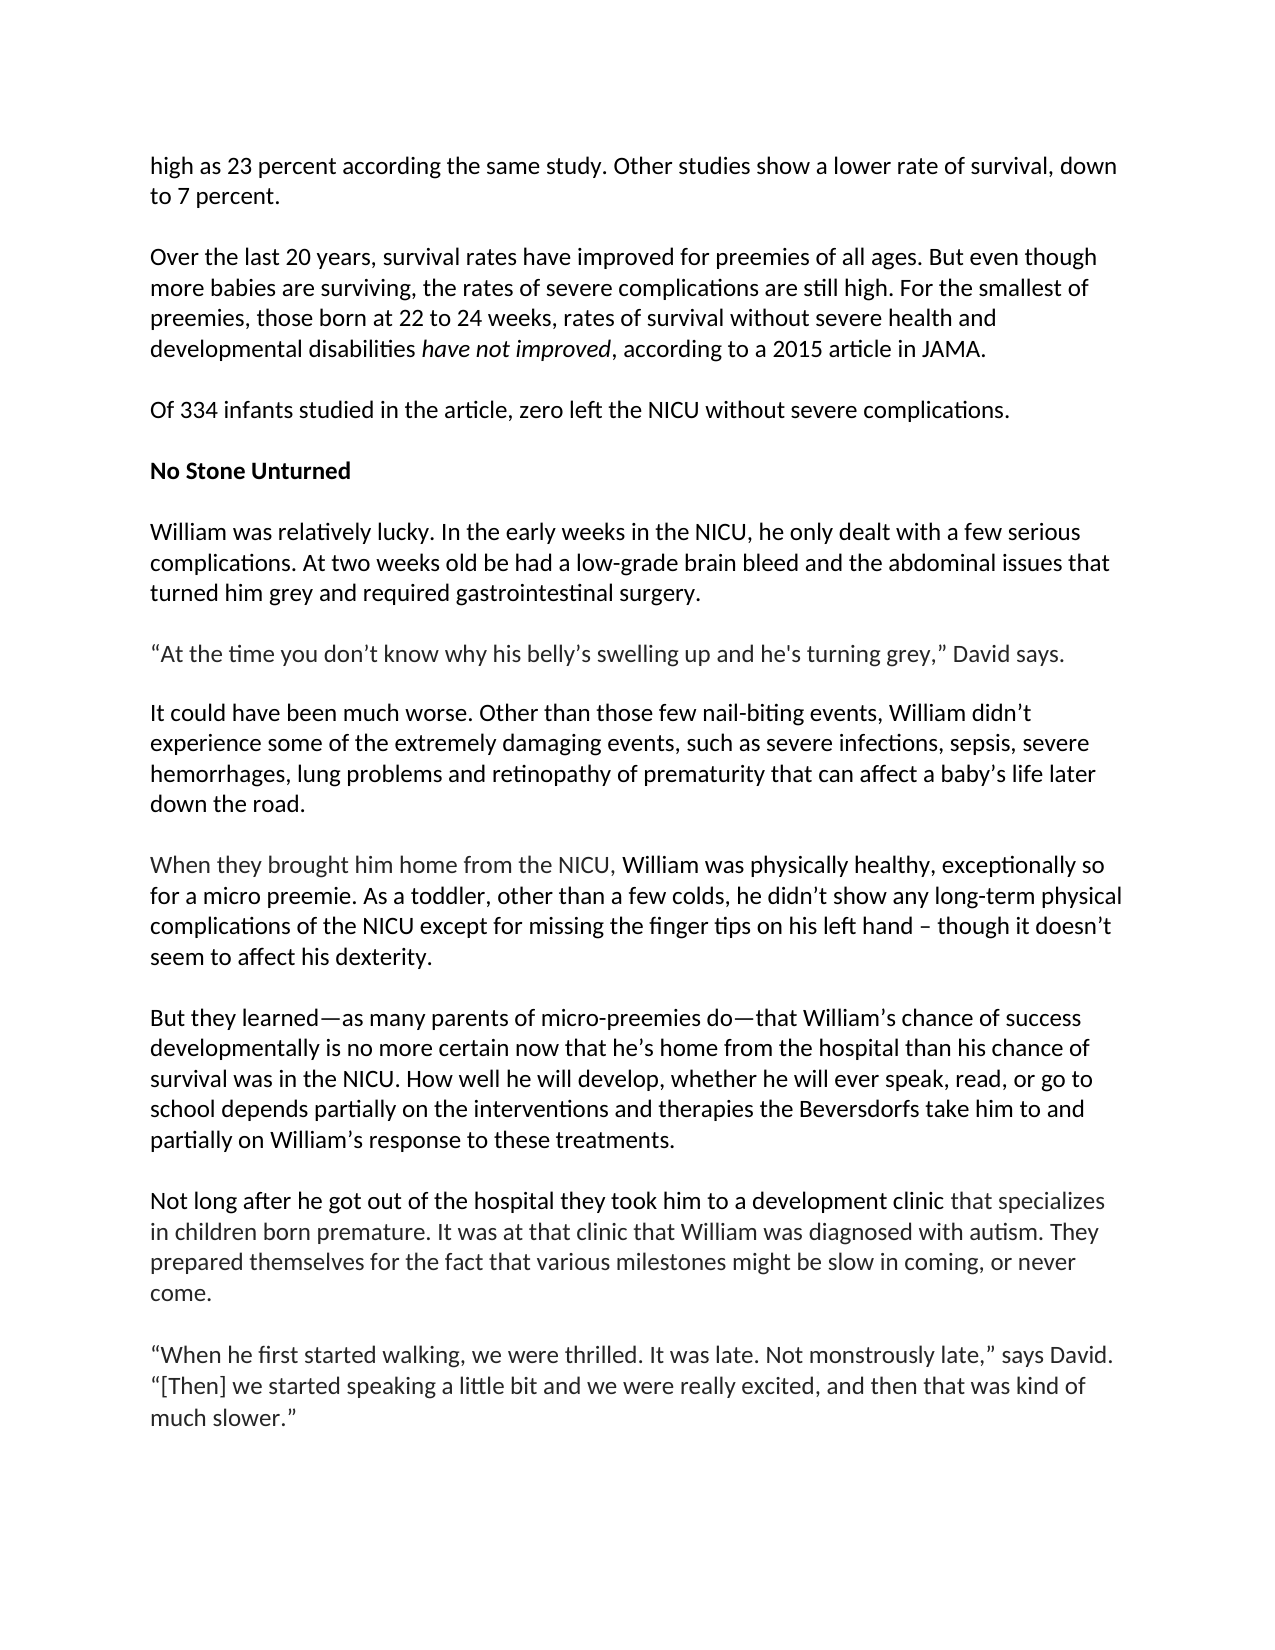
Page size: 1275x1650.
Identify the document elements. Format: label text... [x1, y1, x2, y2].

text Of 334 infants studied in the article, zero left the NICU without severe complications. [150, 394, 1125, 425]
text But they learned—as many parents of micro-preemies do—that William’s chance of success developmentally is no more certain now that he’s home from the hospital than his chance of survival was in the NICU. How well he will develop, whether he will ever speak, read, or go to school depends partially on the interventions and therapies the Beversdorfs take him to and partially on William’s response to these treatments. [150, 1002, 1125, 1155]
text Not long after he got out of the hospital they took him to a development clinic that specializes in children born premature. It was at that clinic that William was diagnosed with autism. They prepared themselves for the fact that various milestones might be slow in coming, or never come. [150, 1185, 1125, 1307]
text It could have been much worse. Other than those few nail-biting events, William didn’t experience some of the extremely damaging events, such as severe infections, sepsis, severe hemorrhages, lung problems and retinopathy of prematurity that can affect a baby’s life later down the road. [150, 697, 1125, 819]
text “When he first started walking, we were thrilled. It was late. Not monstrously late,” says David. “[Then] we started speaking a little bit and we were really excited, and then that was kind of much slower.” [150, 1338, 1125, 1432]
text Over the last 20 years, survival rates have improved for preemies of all ages. But even though more babies are surviving, the rates of severe complications are still high. For the smallest of preemies, those born at 22 to 24 weeks, rates of survival without severe health and developmental disabilities have not improved, according to a 2015 article in JAMA. [150, 242, 1125, 364]
text “At the time you don’t know why his belly’s swelling up and he's turning grey,” David says. [150, 638, 1125, 669]
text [150, 150, 1125, 211]
text When they brought him home from the NICU, William was physically healthy, exceptionally so for a micro preemie. As a toddler, other than a few colds, he didn’t show any long-term physical complications of the NICU except for missing the finger tips on his left hand – though it doesn’t seem to affect his dexterity. [150, 849, 1125, 972]
text No Stone Unturned [150, 455, 1125, 486]
text William was relatively lucky. In the early weeks in the NICU, he only dealt with a few serious complications. At two weeks old be had a low-grade brain bleed and the abdominal issues that turned him grey and required gastrointestinal surgery. [150, 516, 1125, 608]
